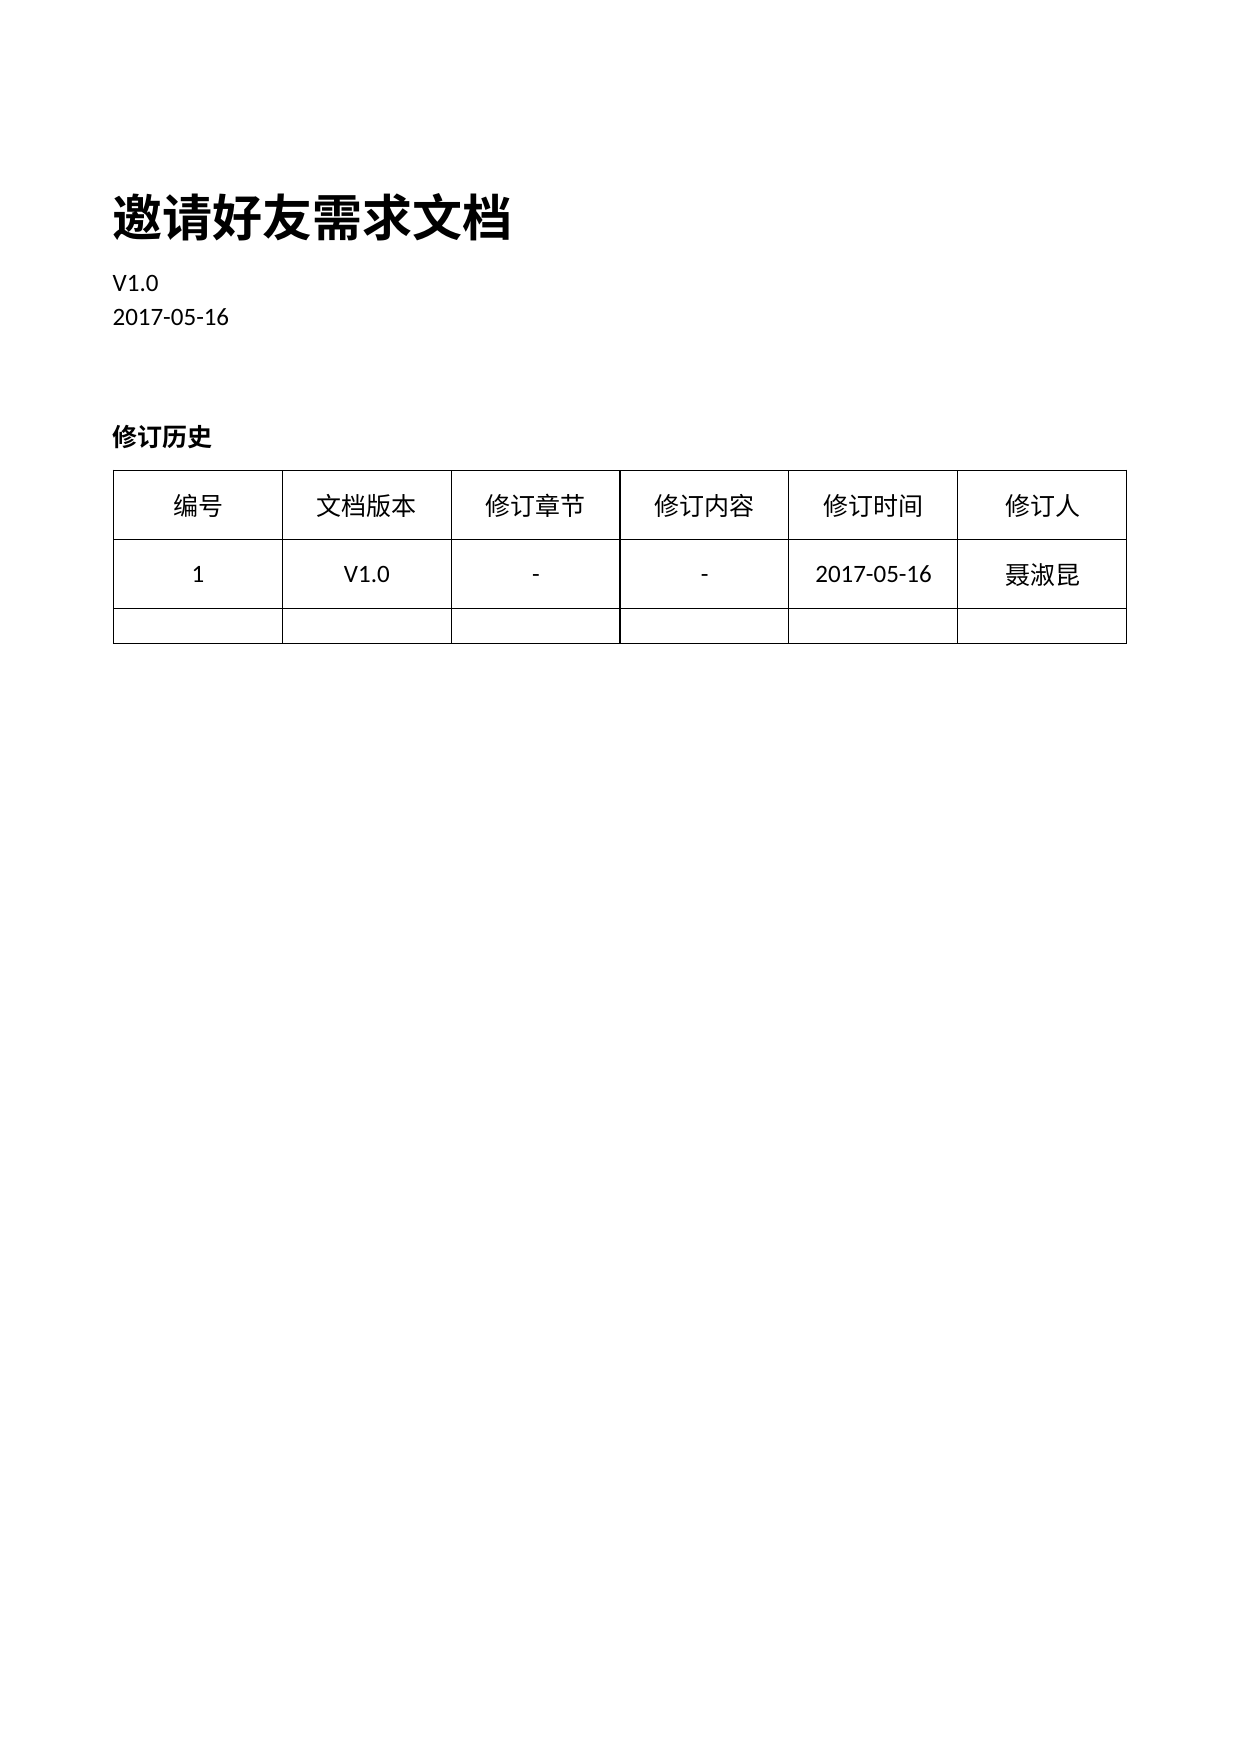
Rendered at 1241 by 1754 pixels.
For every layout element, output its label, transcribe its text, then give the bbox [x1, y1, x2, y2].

table_header 修订时间 [789, 471, 957, 538]
table_cell [283, 609, 451, 642]
table_header 文档版本 [283, 471, 451, 538]
table_cell [452, 609, 619, 642]
table_header 修订人 [958, 471, 1126, 538]
table_cell [958, 609, 1126, 642]
table_header 修订内容 [621, 471, 788, 538]
table_cell - [452, 540, 619, 607]
table_cell - [621, 540, 788, 607]
table_cell [114, 609, 282, 642]
table_cell 1 [114, 540, 282, 607]
table_cell [789, 609, 957, 642]
table_cell 2017-05-16 [789, 540, 957, 607]
table_cell [621, 609, 788, 642]
table_header 编号 [114, 471, 282, 538]
text 邀请好友需求文档 [112, 164, 1128, 266]
table_cell V1.0 [283, 540, 451, 607]
text 2017-05-16 [112, 300, 1128, 334]
table_cell 聂淑昆 [958, 540, 1126, 607]
table_header 修订章节 [452, 471, 619, 538]
text V1.0 [112, 266, 1128, 300]
text 修订历史 [112, 402, 1128, 469]
